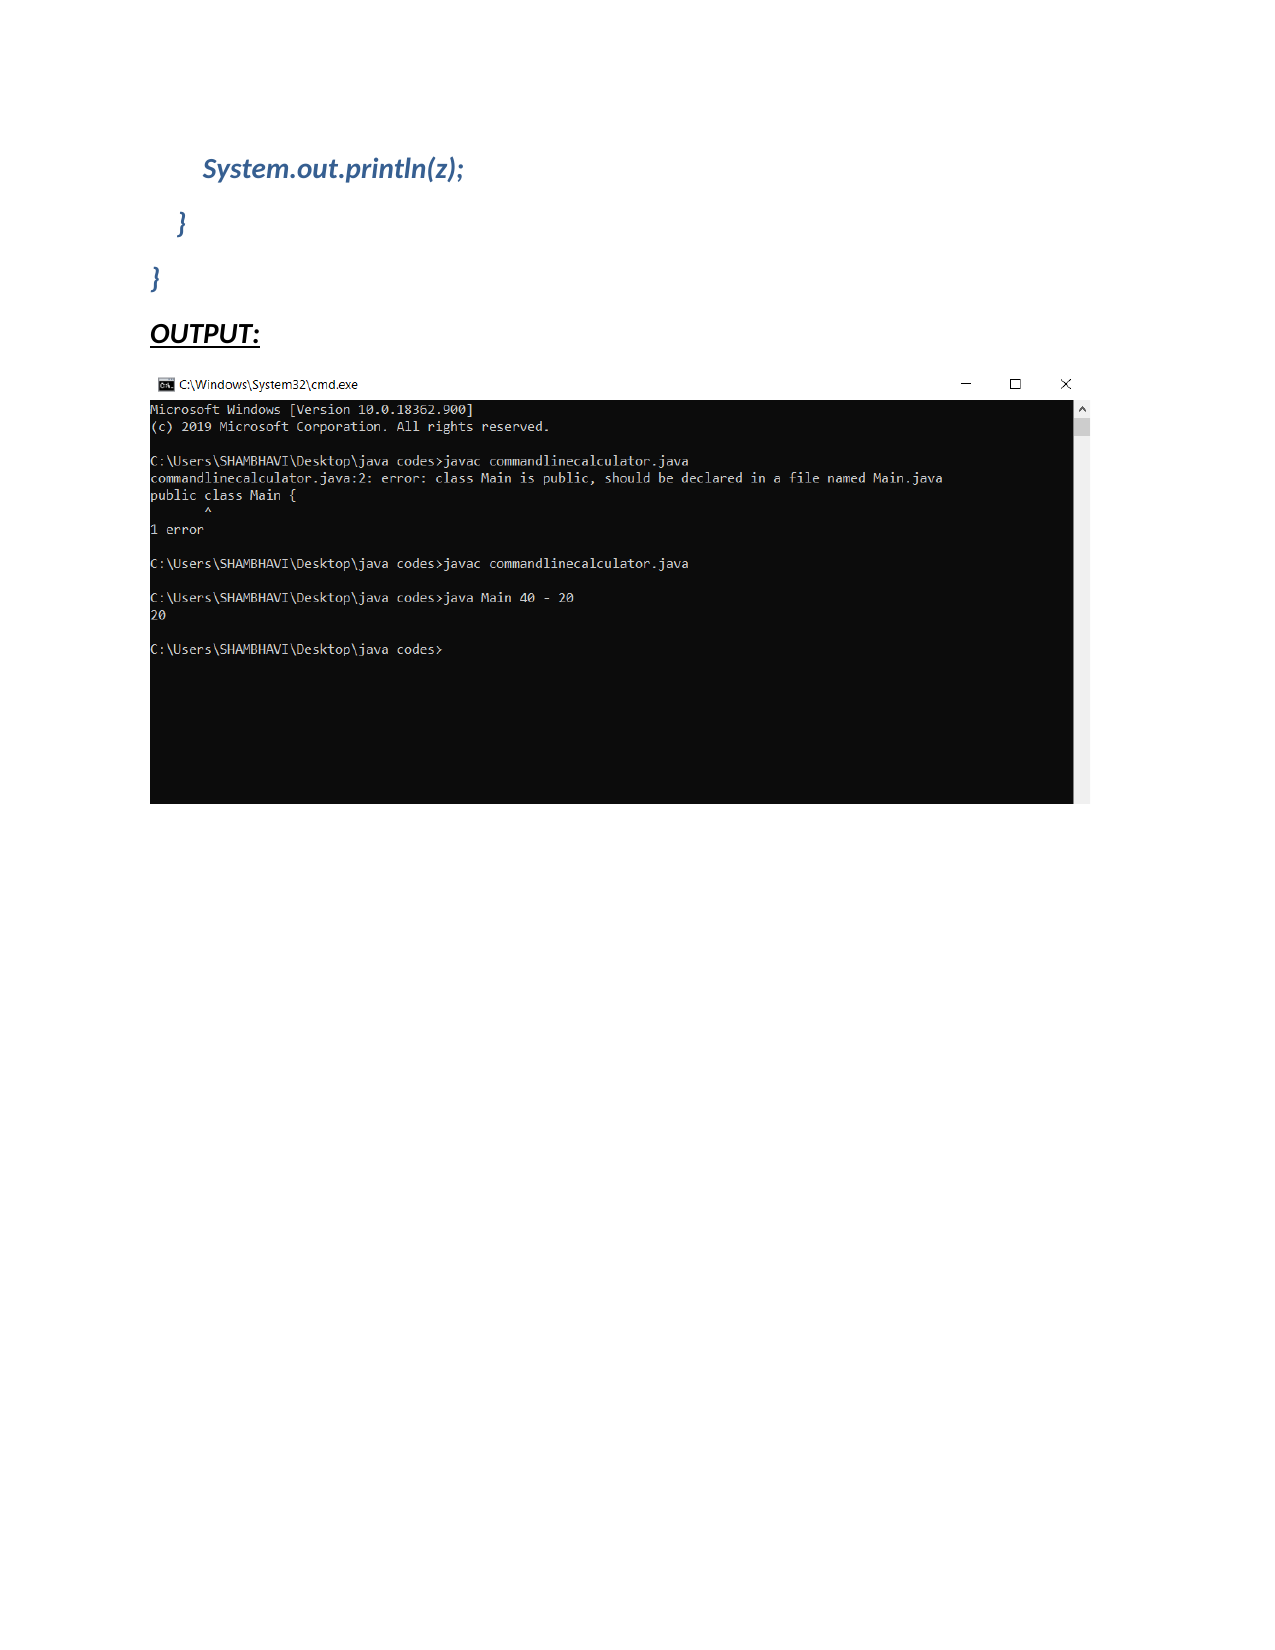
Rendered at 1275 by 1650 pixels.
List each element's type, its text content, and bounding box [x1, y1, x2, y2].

text System.out.println(z); [150, 150, 1125, 186]
picture [150, 370, 1091, 804]
text OUTPUT: [150, 315, 1125, 351]
text } [150, 205, 1125, 241]
text } [150, 260, 1125, 296]
